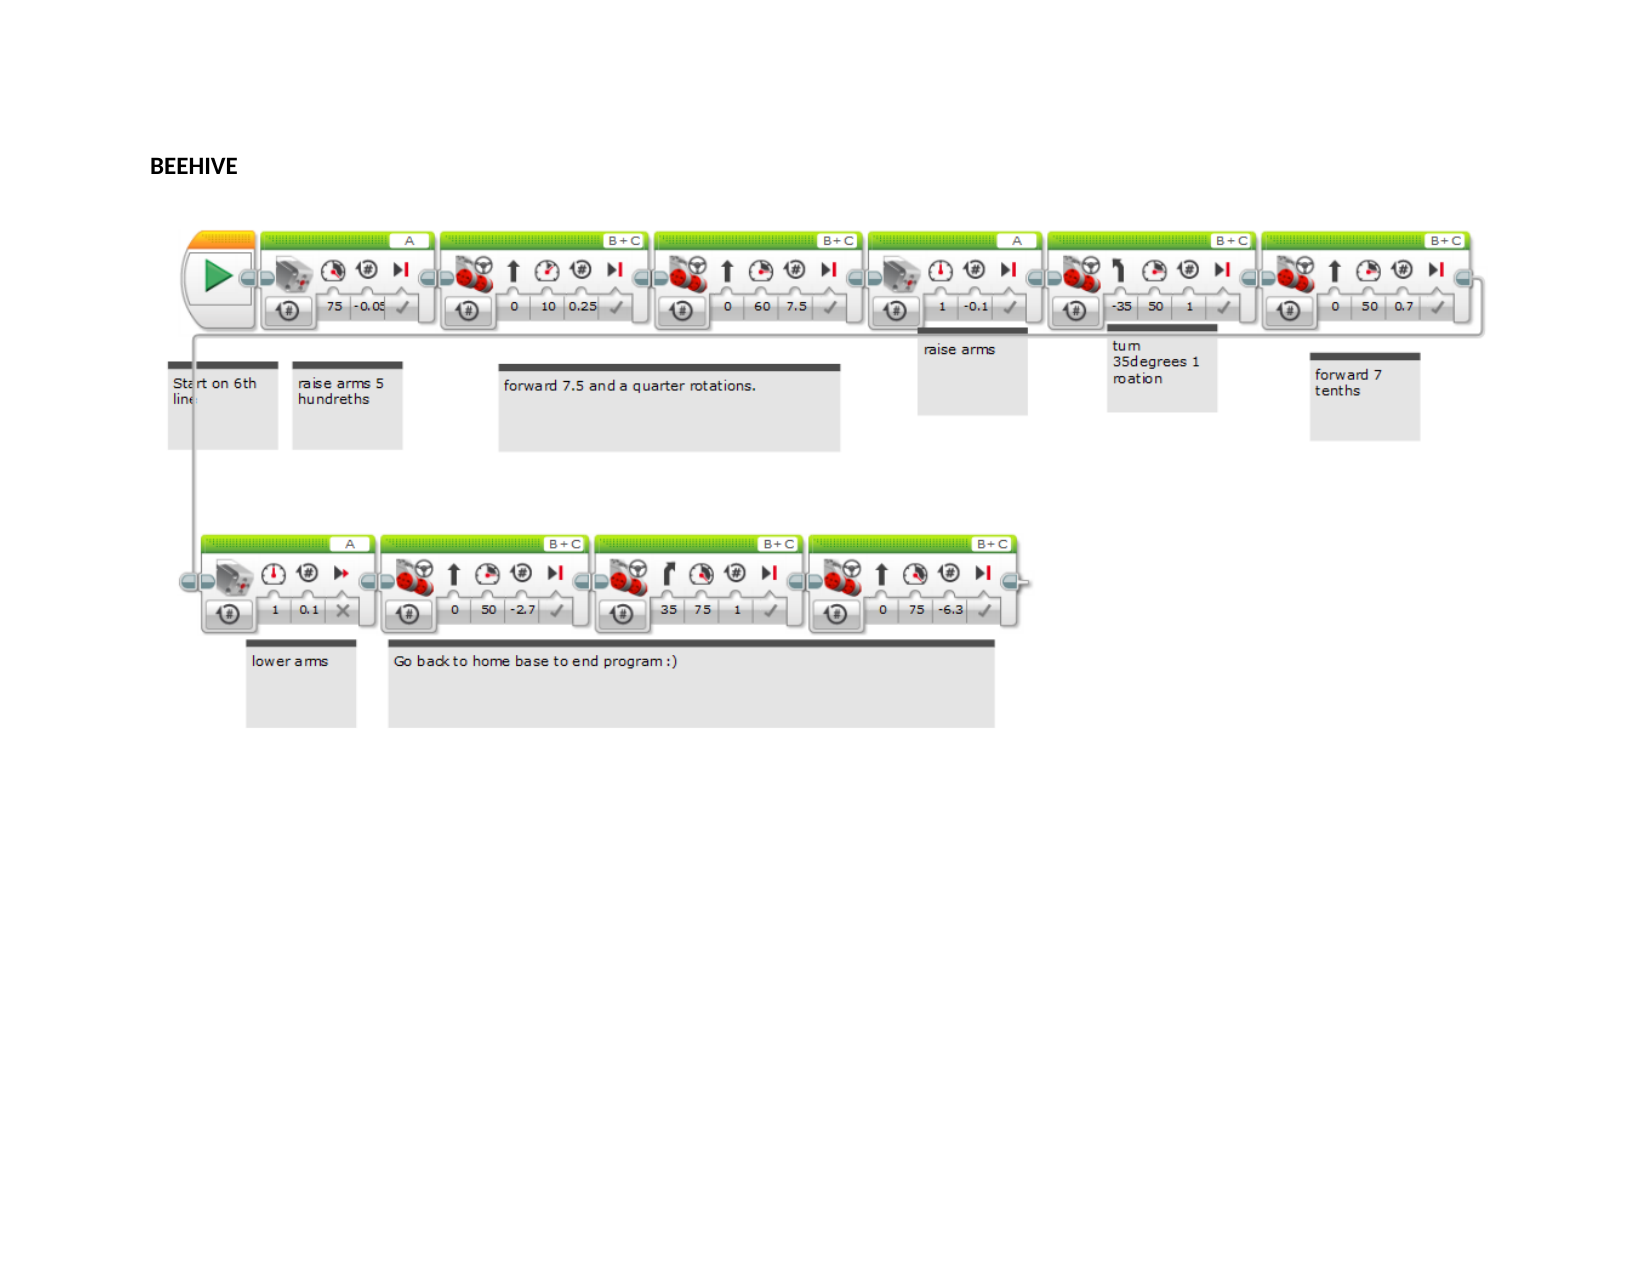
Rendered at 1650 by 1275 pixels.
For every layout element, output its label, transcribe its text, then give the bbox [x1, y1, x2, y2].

text BEEHIVE [150, 150, 1500, 181]
picture [150, 199, 1500, 745]
